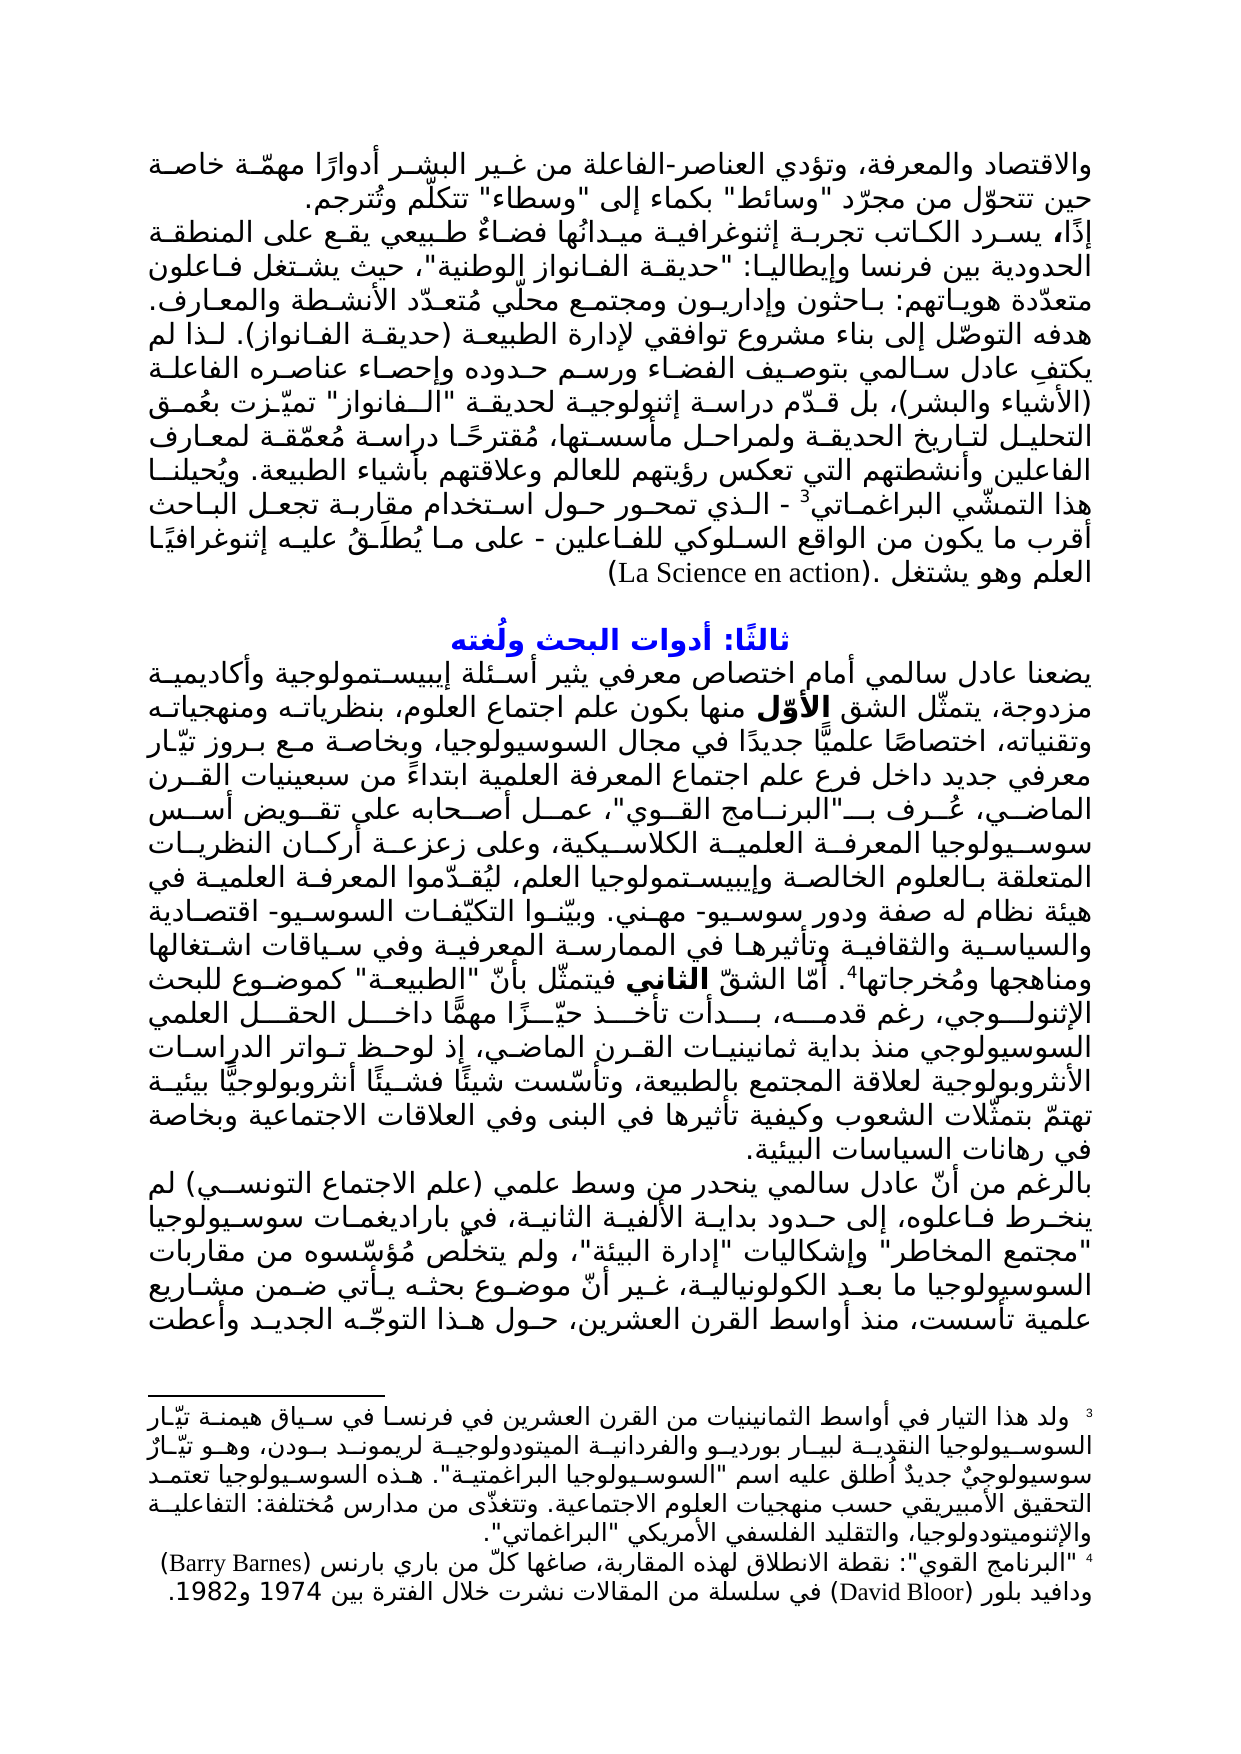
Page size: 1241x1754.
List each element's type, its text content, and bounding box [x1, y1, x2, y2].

text يضعنا عادل سالمي أمام اختصاص معرفي يثير أسئلة إيبيستمولوجية وأكاديمية مزدوجة، يتمثّل الشق الأوّل منها بكون علم اجتماع العلوم، بنظرياته ومنهجياته وتقنياته، اختصاصًا علميًّا جديدًا في مجال السوسيولوجيا، وبخاصة مع بروز تيّار معرفي جديد داخل فرع علم اجتماع المعرفة العلمية ابتداءً من سبعينيات القرن الماضي، عُرف بـ"البرنامج القوي"، عمل أصحابه على تقويض أسس سوسيولوجيا المعرفة العلمية الكلاسيكية، وعلى زعزعة أركان النظريات المتعلقة بالعلوم الخالصة وإيبيستمولوجيا العلم، ليُقدّموا المعرفة العلمية في هيئة نظام له صفة ودور سوسيو- مهني. وبيّنوا التكيّفات السوسيو- اقتصادية والسياسية والثقافية وتأثيرها في الممارسة المعرفية وفي سياقات اشتغالها ومناهجها ومُخرجاتها. أمّا الشقّ الثاني فيتمثّل بأنّ "الطبيعة" كموضوع للبحث الإثنولوجي، رغم قدمه، بدأت تأخذ حيّزًا مهمًّا داخل الحقل العلمي السوسيولوجي منذ بداية ثمانينيات القرن الماضي، إذ لوحظ تواتر الدراسات الأنثروبولوجية لعلاقة المجتمع بالطبيعة، وتأسّست شيئًا فشيئًا أنثروبولوجيًّا بيئية تهتمّ بتمثّلات الشعوب وكيفية تأثيرها في البنى وفي العلاقات الاجتماعية وبخاصة في رهانات السياسات البيئية. [148, 657, 1093, 1166]
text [148, 1166, 1093, 1336]
text ثالثًا: أدوات البحث ولُغته [148, 623, 1093, 657]
text إذًا، يسرد الكاتب تجربة إثنوغرافية ميدانُها فضاءٌ طبيعي يقع على المنطقة الحدودية بين فرنسا وإيطاليا: "حديقة الفانواز الوطنية"، حيث يشتغل فاعلون متعدّدة هوياتهم: باحثون وإداريون ومجتمع محلّي مُتعدّد الأنشطة والمعارف. هدفه التوصّل إلى بناء مشروع توافقي لإدارة الطبيعة (حديقة الفانواز). لذا لم يكتفِ عادل سالمي بتوصيف الفضاء ورسم حدوده وإحصاء عناصره الفاعلة (الأشياء والبشر)، بل قدّم دراسة إثنولوجية لحديقة "الـفانواز" تميّزت بعُمق التحليل لتاريخ الحديقة ولمراحل مأسستها، مُقترحًا دراسة مُعمّقة لمعارف الفاعلين وأنشطتهم التي تعكس رؤيتهم للعالم وعلاقتهم بأشياء الطبيعة. ويُحيلنا هذا التمشّي البراغماتي - الذي تمحور حول استخدام مقاربة تجعل الباحث أقرب ما يكون من الواقع السلوكي للفاعلين - على ما يُطلَقُ عليه إثنوغرافيًا العلم وهو يشتغل .(La Science en action) [148, 216, 1093, 589]
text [148, 148, 1093, 216]
